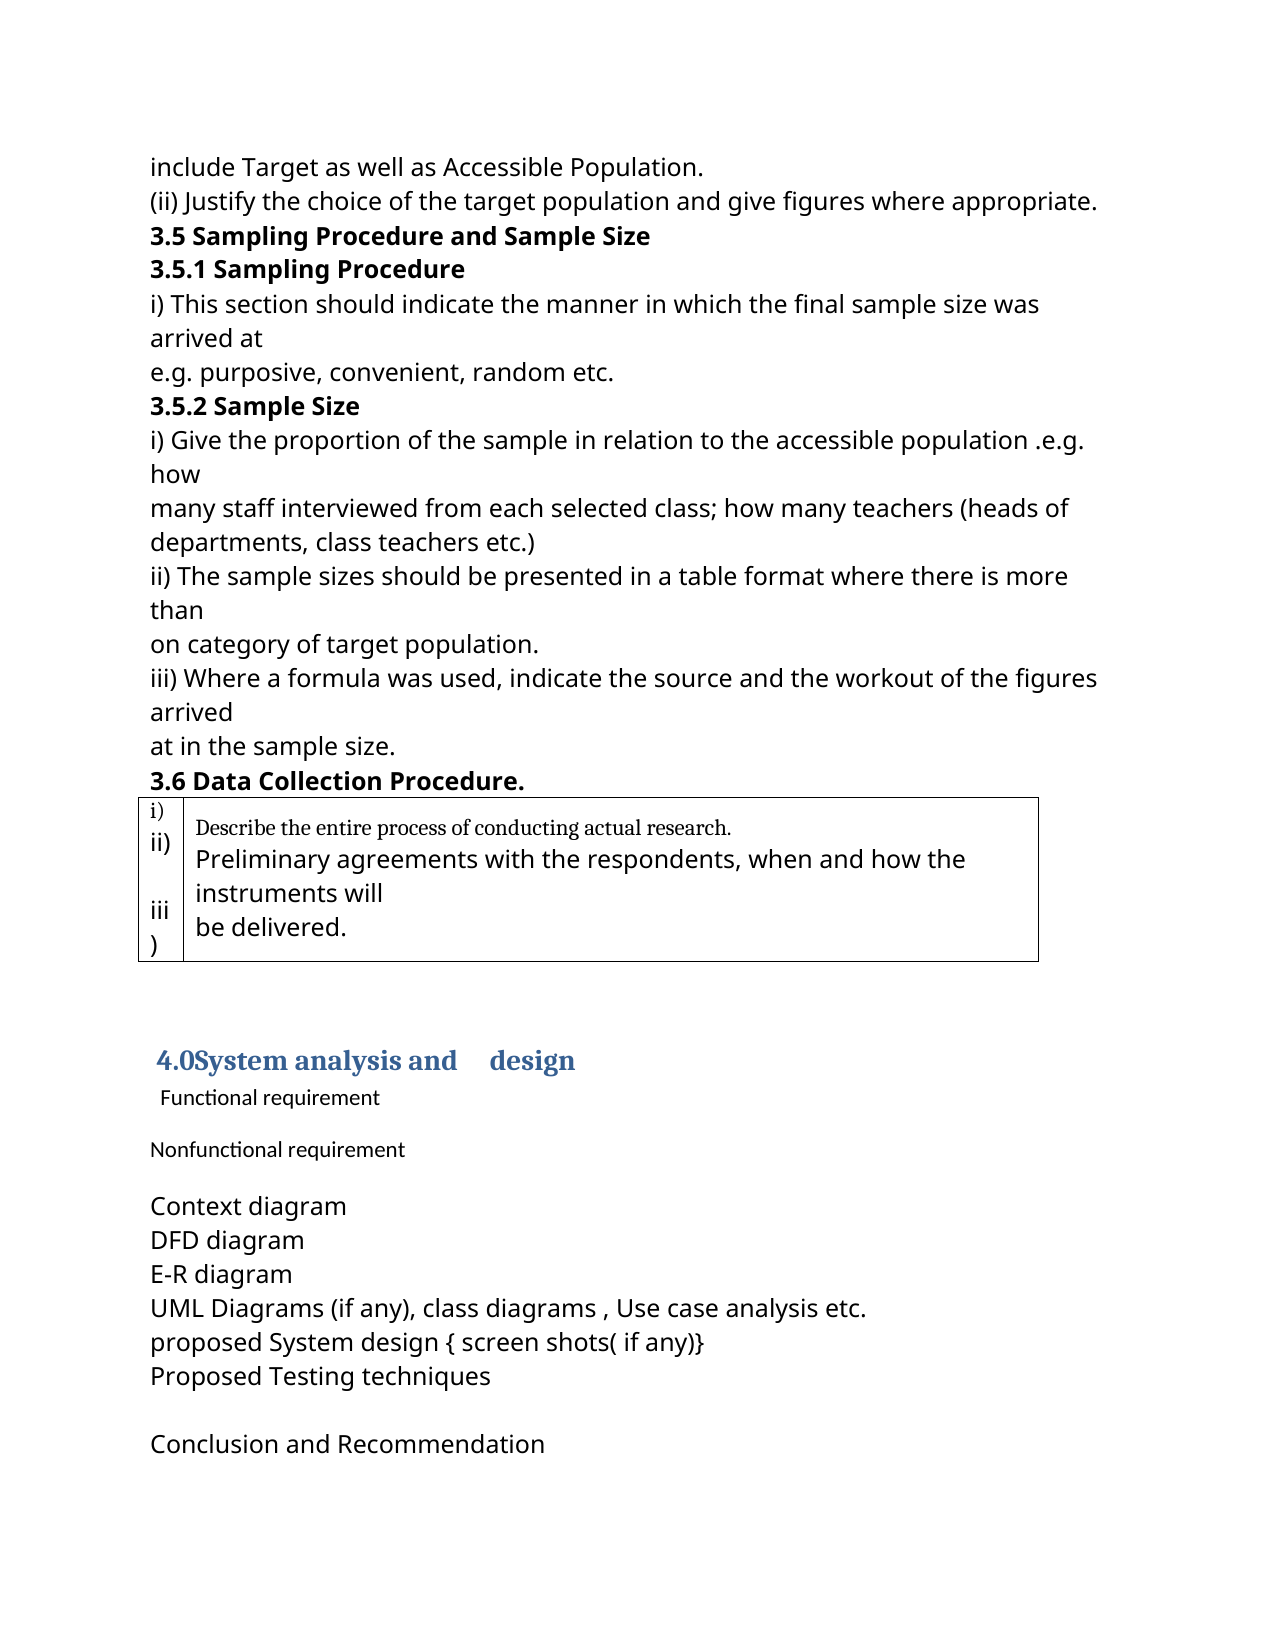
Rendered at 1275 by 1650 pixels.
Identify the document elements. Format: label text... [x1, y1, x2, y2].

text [150, 150, 1125, 797]
text E-R diagram [150, 1257, 1125, 1291]
text Functional requirement [150, 1083, 1125, 1111]
text Context diagram [150, 1189, 1125, 1223]
text Nonfunctional requirement [150, 1136, 1125, 1164]
text Proposed Testing techniques [150, 1359, 1125, 1393]
text DFD diagram [150, 1223, 1125, 1257]
text UML Diagrams (if any), class diagrams , Use case analysis etc. [150, 1291, 1125, 1325]
table_header i) ii) iii) [139, 798, 183, 961]
table_header Describe the entire process of conducting actual research. Preliminary agreements with the respondents, when and how the instruments will be delivered. [184, 798, 1038, 961]
text Conclusion and Recommendation [150, 1427, 1125, 1461]
text proposed System design { screen shots( if any)} [150, 1325, 1125, 1359]
subtitle 4.0System analysis and design [150, 1044, 1125, 1078]
